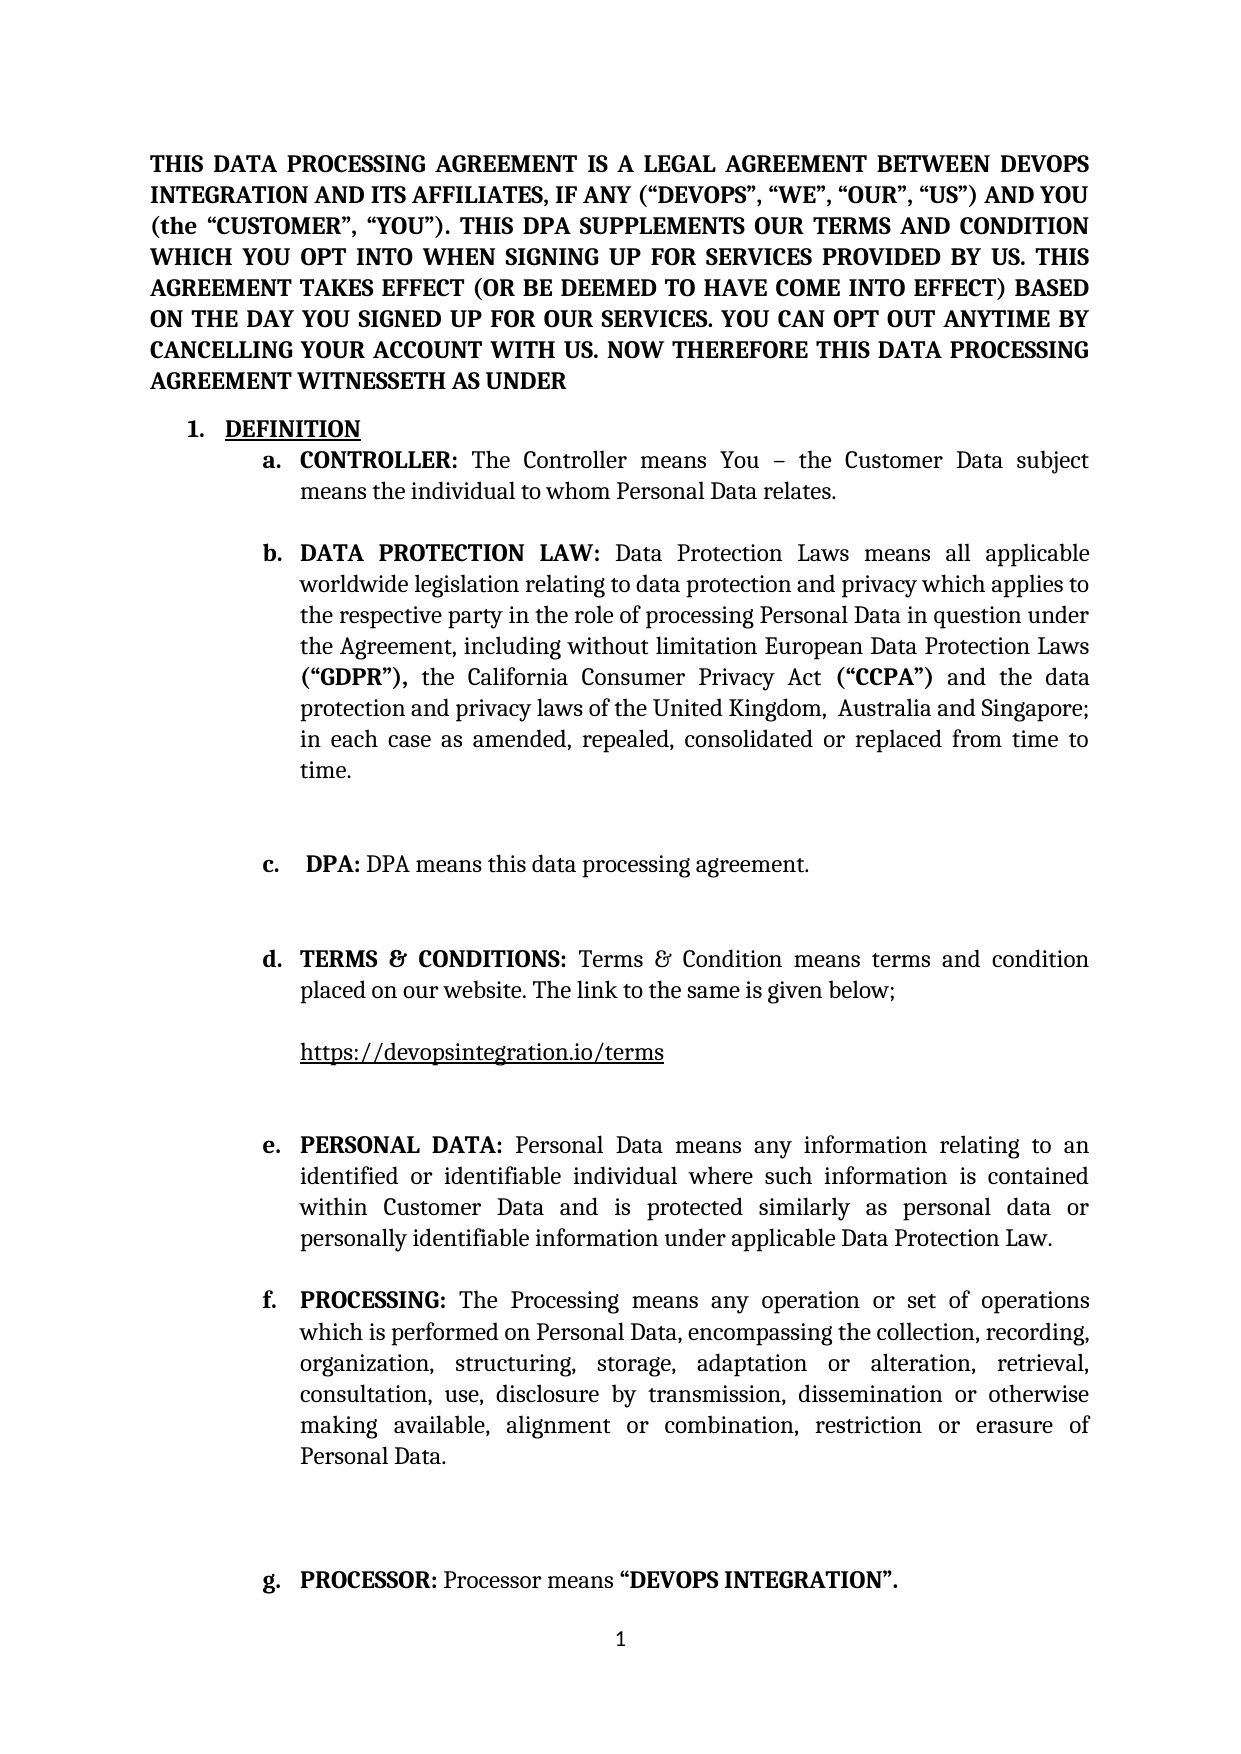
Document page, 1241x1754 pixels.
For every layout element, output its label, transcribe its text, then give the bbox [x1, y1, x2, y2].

list DATA PROTECTION LAW: Data Protection Laws means all applicable worldwide legislation relating to data protection and privacy which applies to the respective party in the role of processing Personal Data in question under the Agreement, including without limitation European Data Protection Laws (“GDPR”), the California Consumer Privacy Act (“CCPA”) and the data protection and privacy laws of the United Kingdom, Australia and Singapore; in each case as amended, repealed, consolidated or replaced from time to time. [262, 539, 1090, 785]
text THIS DATA PROCESSING AGREEMENT IS A LEGAL AGREEMENT BETWEEN DEVOPS INTEGRATION AND ITS AFFILIATES, IF ANY (“DEVOPS”, “WE”, “OUR”, “US”) AND YOU (the “CUSTOMER”, “YOU”). THIS DPA SUPPLEMENTS OUR TERMS AND CONDITION WHICH YOU OPT INTO WHEN SIGNING UP FOR SERVICES PROVIDED BY US. THIS AGREEMENT TAKES EFFECT (OR BE DEEMED TO HAVE COME INTO EFFECT) BASED ON THE DAY YOU SIGNED UP FOR OUR SERVICES. YOU CAN OPT OUT ANYTIME BY CANCELLING YOUR ACCOUNT WITH US. NOW THEREFORE THIS DATA PROCESSING AGREEMENT WITNESSETH AS UNDER [150, 150, 1090, 396]
list PROCESSOR: Processor means “DEVOPS INTEGRATION”. [262, 1566, 1090, 1594]
list PERSONAL DATA: Personal Data means any information relating to an identified or identifiable individual where such information is contained within Customer Data and is protected similarly as personal data or personally identifiable information under applicable Data Protection Law. [262, 1131, 1090, 1253]
list DPA: DPA means this data processing agreement. [262, 849, 1090, 878]
list https://devopsintegration.io/terms [300, 1038, 1090, 1067]
list PROCESSING: The Processing means any operation or set of operations which is performed on Personal Data, encompassing the collection, recording, organization, structuring, storage, adaptation or alteration, retrieval, consultation, use, disclosure by transmission, dissemination or otherwise making available, alignment or combination, restriction or erasure of Personal Data. [262, 1286, 1090, 1470]
list CONTROLLER: The Controller means You – the Customer Data subject means the individual to whom Personal Data relates. [262, 446, 1090, 506]
list DEFINITION [187, 415, 1090, 444]
list TERMS & CONDITIONS: Terms & Condition means terms and condition placed on our website. The link to the same is given below; [262, 945, 1090, 1005]
